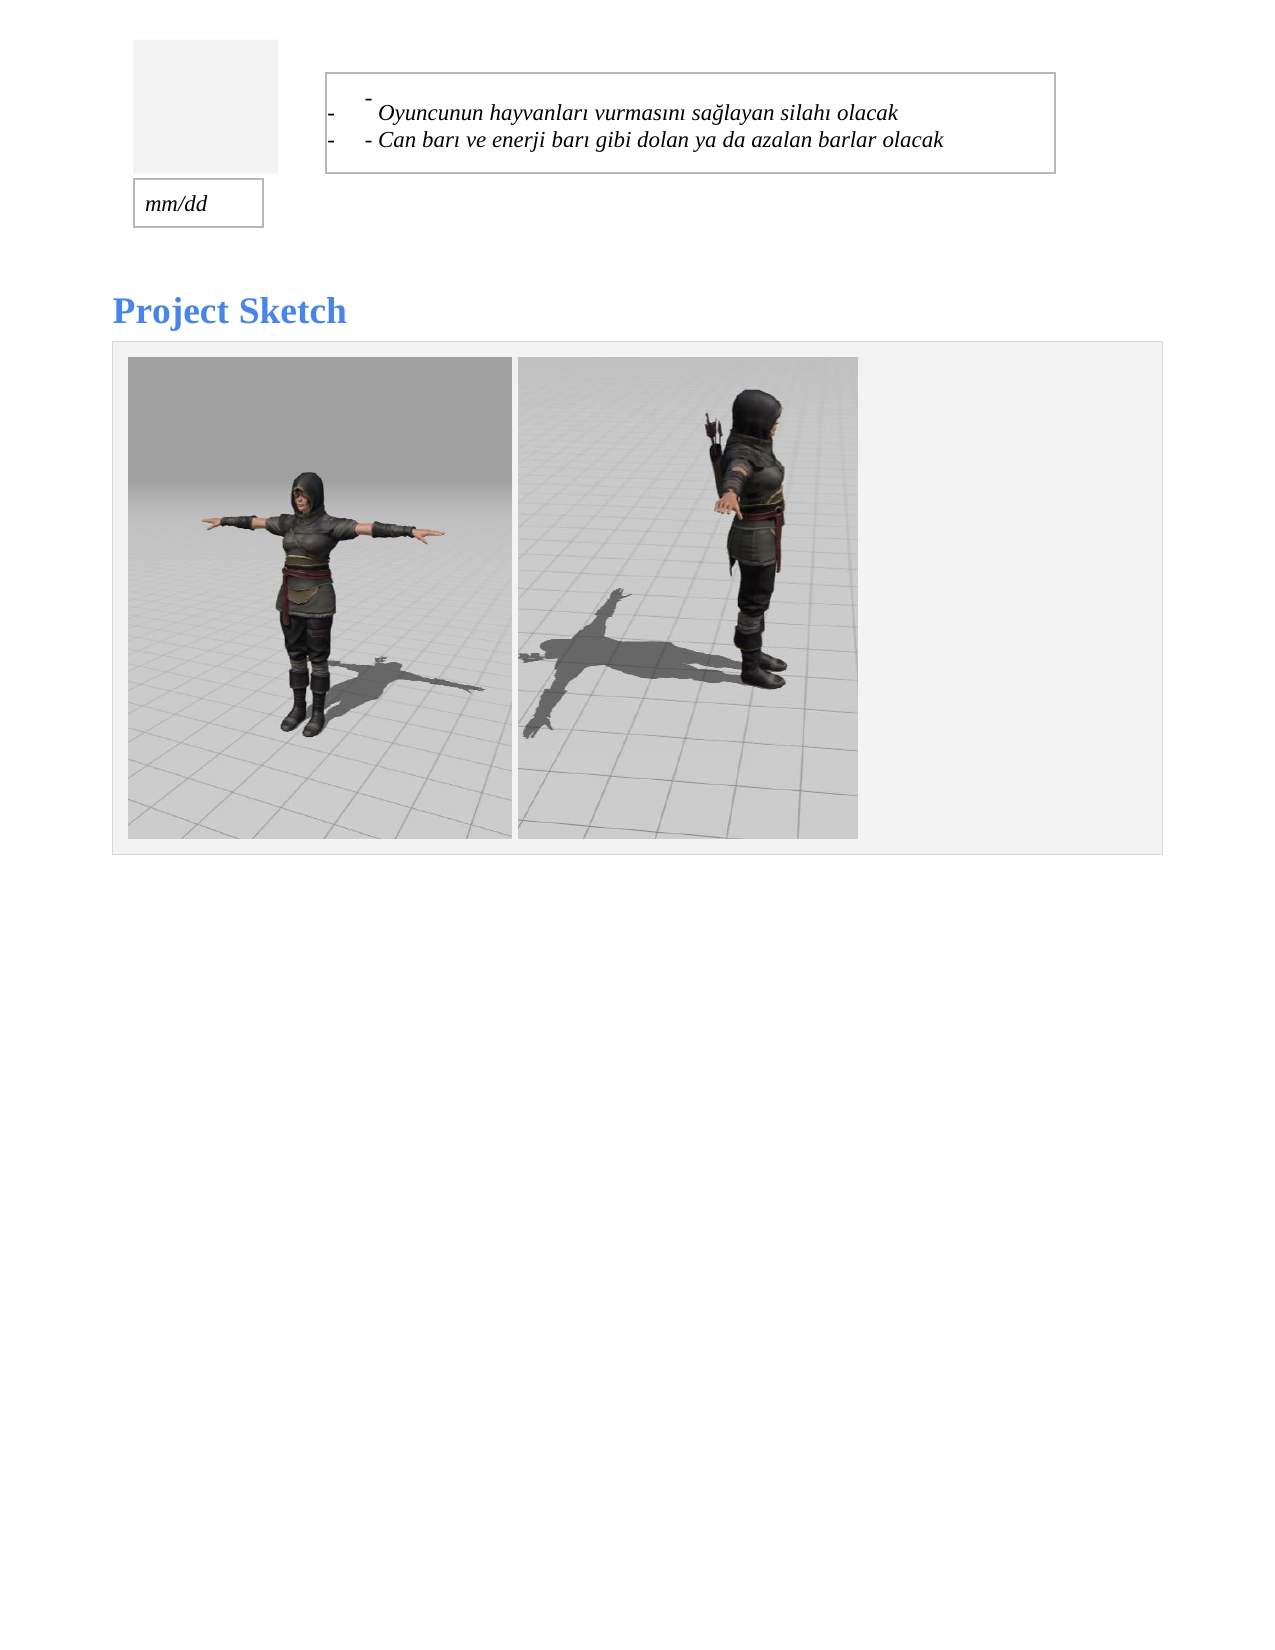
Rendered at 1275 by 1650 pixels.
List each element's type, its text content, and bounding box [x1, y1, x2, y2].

picture [128, 357, 512, 839]
subtitle Project Sketch [112, 288, 1169, 331]
picture [518, 357, 858, 839]
